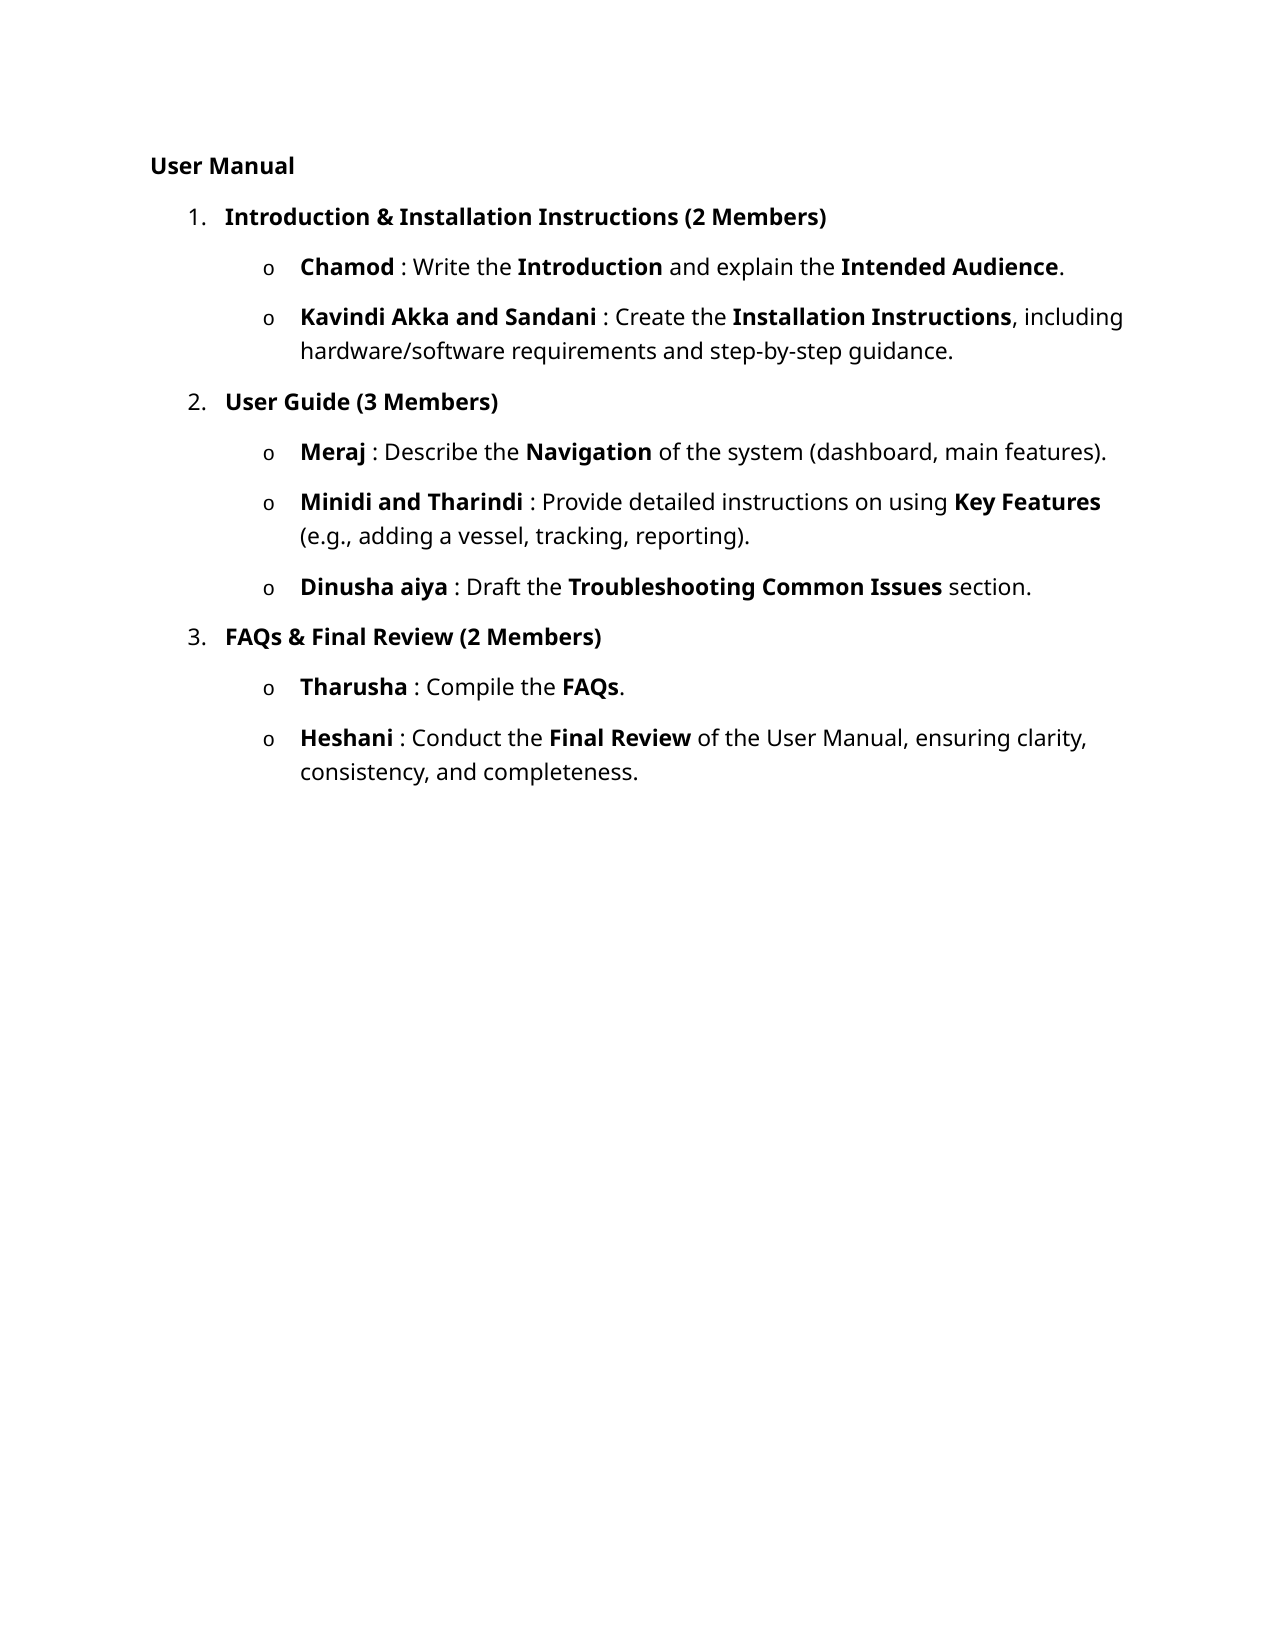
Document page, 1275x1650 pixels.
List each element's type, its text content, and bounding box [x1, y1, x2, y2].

list Tharusha : Compile the FAQs. [262, 671, 1125, 702]
list Meraj : Describe the Navigation of the system (dashboard, main features). [262, 436, 1125, 467]
list Heshani : Conduct the Final Review of the User Manual, ensuring clarity, consistency, and completeness. [262, 722, 1125, 787]
list Chamod : Write the Introduction and explain the Intended Audience. [262, 251, 1125, 282]
list Kavindi Akka and Sandani : Create the Installation Instructions, including hardware/software requirements and step-by-step guidance. [262, 301, 1125, 366]
text User Manual [150, 150, 1125, 181]
list Introduction & Installation Instructions (2 Members) [187, 200, 1125, 232]
list Minidi and Tharindi : Provide detailed instructions on using Key Features (e.g., adding a vessel, tracking, reporting). [262, 486, 1125, 551]
list User Guide (3 Members) [187, 385, 1125, 417]
list Dinusha aiya : Draft the Troubleshooting Common Issues section. [262, 570, 1125, 602]
list FAQs & Final Review (2 Members) [187, 621, 1125, 652]
